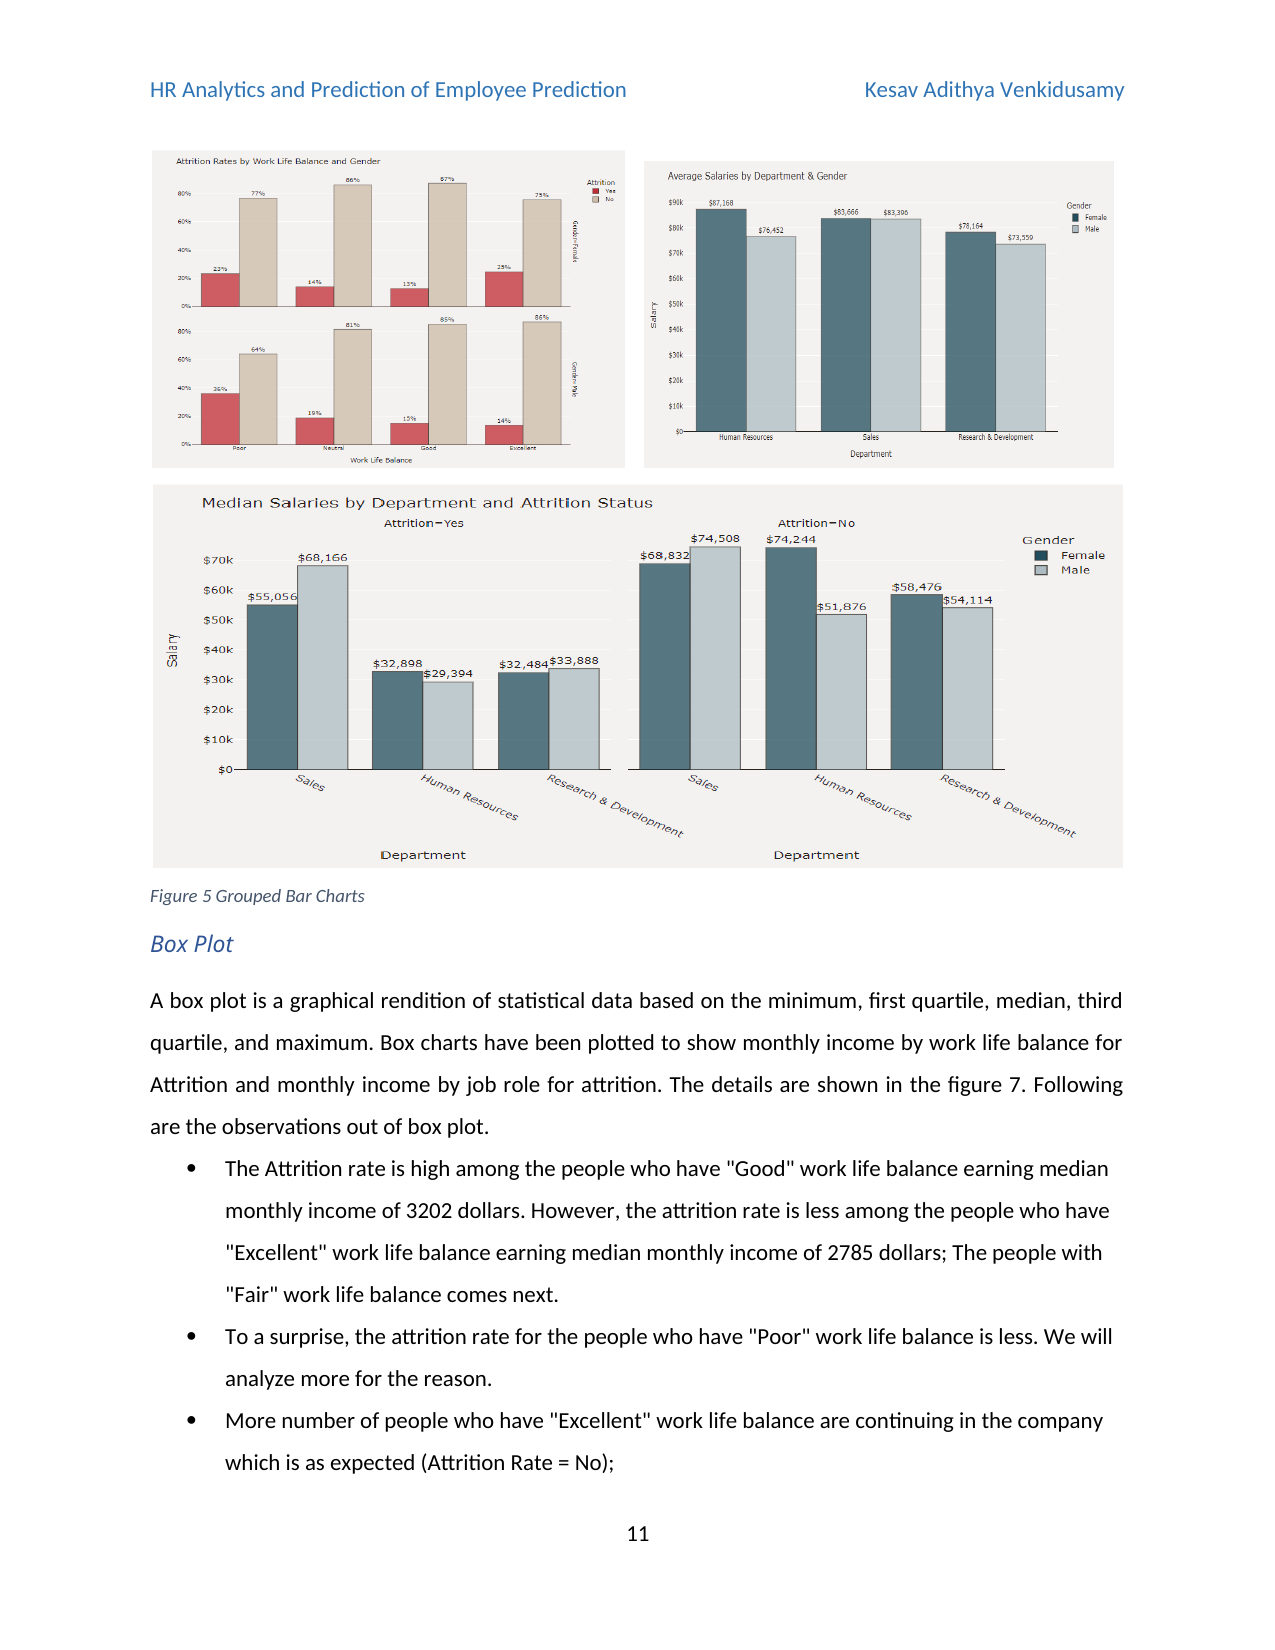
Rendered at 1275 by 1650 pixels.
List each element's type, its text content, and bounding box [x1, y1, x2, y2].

subtitle Box Plot [150, 928, 1125, 959]
picture [150, 481, 1125, 871]
picture [150, 150, 627, 468]
list More number of people who have "Excellent" work life balance are continuing in the company which is as expected (Attrition Rate = No); [187, 1406, 1125, 1476]
text A box plot is a graphical rendition of statistical data based on the minimum, first quartile, median, third quartile, and maximum. Box charts have been plotted to show monthly income by work life balance for Attrition and monthly income by job role for attrition. The details are shown in the figure 7. Following are the observations out of box plot. [150, 986, 1125, 1140]
picture [642, 159, 1114, 468]
list The Attrition rate is high among the people who have "Good" work life balance earning median monthly income of 3202 dollars. However, the attrition rate is less among the people who have "Excellent" work life balance earning median monthly income of 2785 dollars; The people with "Fair" work life balance comes next. [187, 1154, 1125, 1308]
list To a surprise, the attrition rate for the people who have "Poor" work life balance is less. We will analyze more for the reason. [187, 1322, 1125, 1392]
